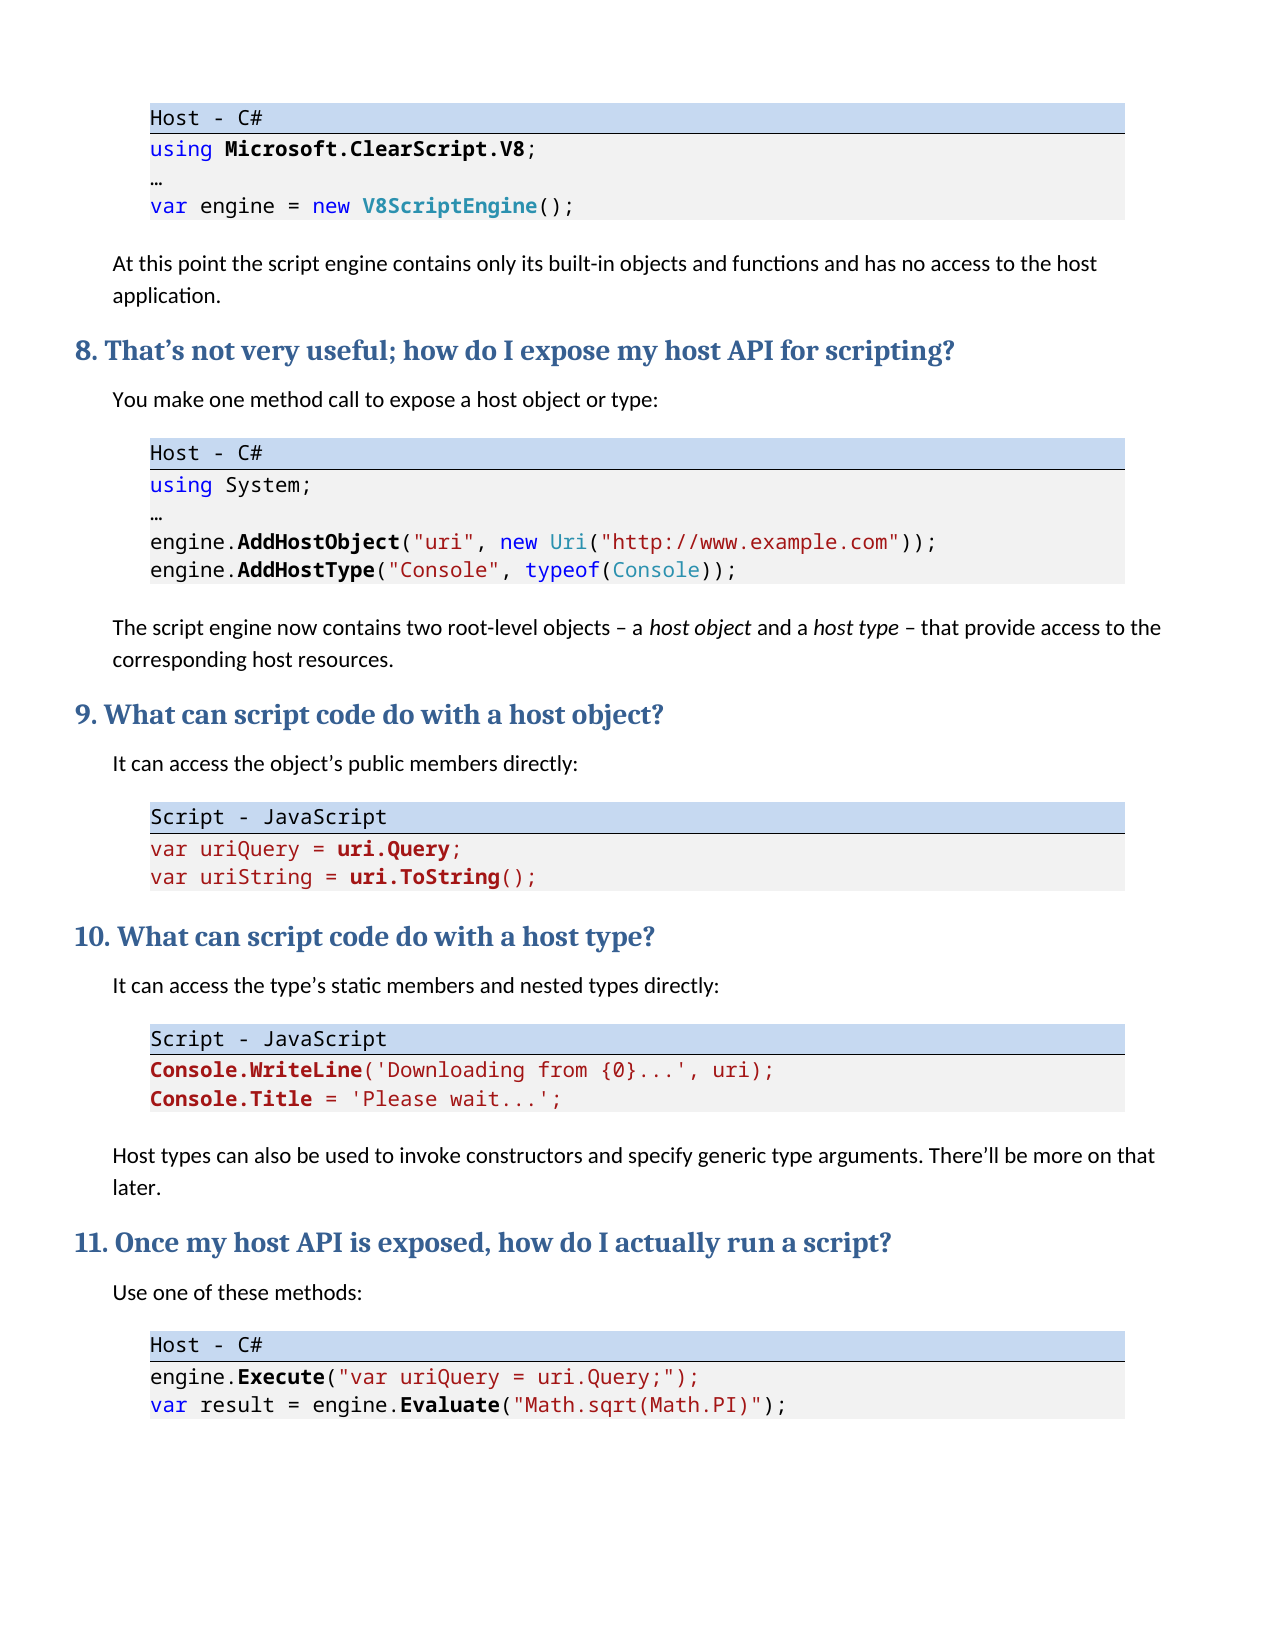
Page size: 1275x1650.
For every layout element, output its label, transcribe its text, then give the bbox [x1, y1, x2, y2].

text At this point the script engine contains only its built-in objects and functions and has no access to the host application. [112, 249, 1200, 309]
text engine.AddHostObject("uri", new Uri("http://www.example.com")); [150, 527, 1125, 555]
subtitle What can script code do with a host type? [75, 920, 1200, 953]
text Host - C# [150, 438, 1125, 469]
text Host - C# [150, 1331, 1125, 1361]
text … [150, 498, 1125, 527]
text You make one method call to expose a host object or type: [112, 385, 1200, 413]
text Use one of these methods: [112, 1278, 1200, 1306]
text The script engine now contains two root-level objects – a host object and a host type – that provide access to the corresponding host resources. [112, 613, 1200, 673]
subtitle What can script code do with a host object? [75, 698, 1200, 732]
text Console.WriteLine('Downloading from {0}...', uri); [150, 1055, 1125, 1084]
text It can access the object’s public members directly: [112, 749, 1200, 777]
subtitle Once my host API is exposed, how do I actually run a script? [75, 1227, 1200, 1260]
text It can access the type’s static members and nested types directly: [112, 971, 1200, 999]
text using System; [150, 470, 1125, 498]
text engine.Execute("var uriQuery = uri.Query;"); [150, 1362, 1125, 1391]
text Host - C# [150, 103, 1125, 133]
text Script - JavaScript [150, 1024, 1125, 1054]
text Console.Title = 'Please wait...'; [150, 1084, 1125, 1112]
text … [150, 163, 1125, 191]
text var uriQuery = uri.Query; [150, 834, 1125, 862]
subtitle That’s not very useful; how do I expose my host API for scripting? [75, 334, 1200, 368]
text var uriString = uri.ToString(); [150, 862, 1125, 891]
text Script - JavaScript [150, 802, 1125, 833]
text var engine = new V8ScriptEngine(); [150, 191, 1125, 220]
text using Microsoft.ClearScript.V8; [150, 134, 1125, 163]
text Host types can also be used to invoke constructors and specify generic type arguments. There’ll be more on that later. [112, 1141, 1200, 1202]
text engine.AddHostType("Console", typeof(Console)); [150, 555, 1125, 584]
text var result = engine.Evaluate("Math.sqrt(Math.PI)"); [150, 1391, 1125, 1419]
